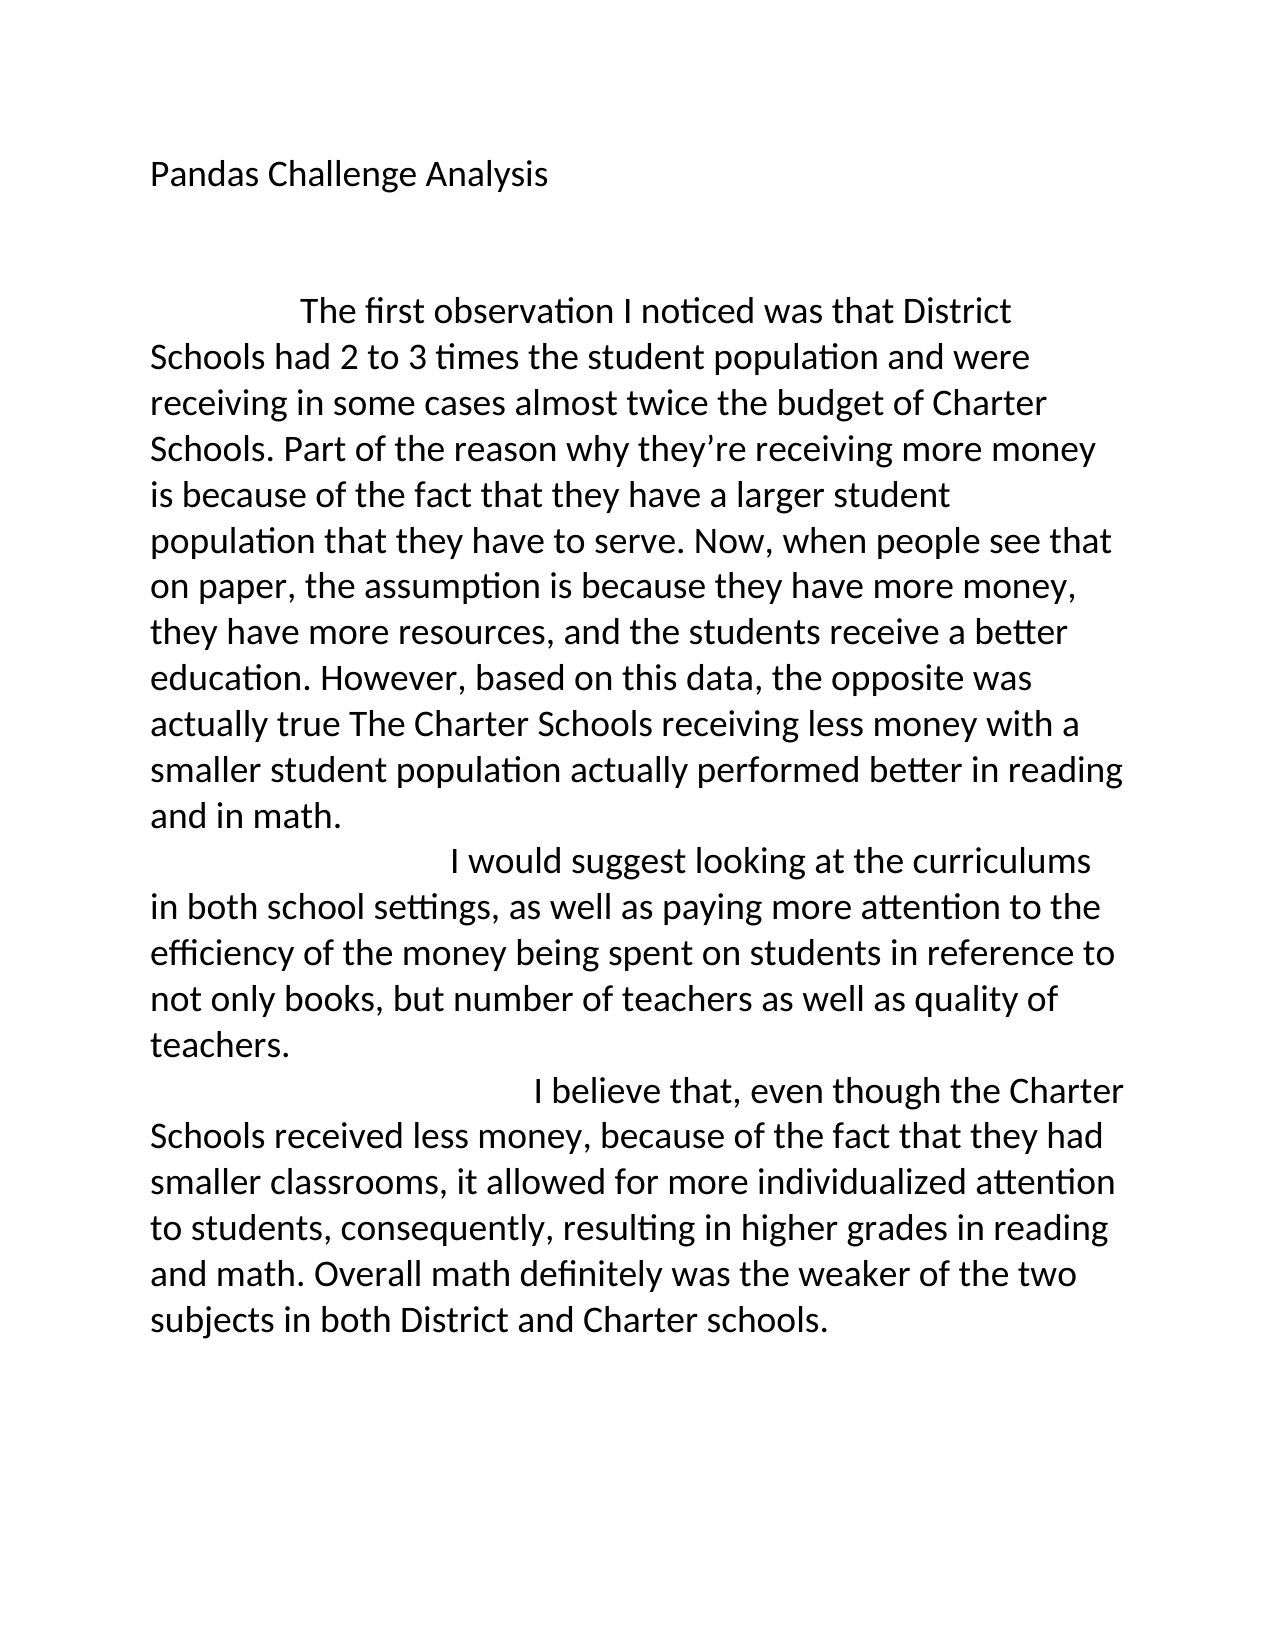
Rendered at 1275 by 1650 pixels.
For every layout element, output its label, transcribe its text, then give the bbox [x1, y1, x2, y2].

text Pandas Challenge Analysis [150, 150, 1125, 196]
text The first observation I noticed was that District Schools had 2 to 3 times the student population and were receiving in some cases almost twice the budget of Charter Schools. Part of the reason why they’re receiving more money is because of the fact that they have a larger student population that they have to serve. Now, when people see that on paper, the assumption is because they have more money, they have more resources, and the students receive a better education. However, based on this data, the opposite was actually true The Charter Schools receiving less money with a smaller student population actually performed better in reading and in math. [150, 287, 1125, 837]
text I would suggest looking at the curriculums in both school settings, as well as paying more attention to the efficiency of the money being spent on students in reference to not only books, but number of teachers as well as quality of teachers. I believe that, even though the Charter Schools received less money, because of the fact that they had smaller classrooms, it allowed for more individualized attention to students, consequently, resulting in higher grades in reading and math. Overall math definitely was the weaker of the two subjects in both District and Charter schools. [150, 837, 1125, 1342]
